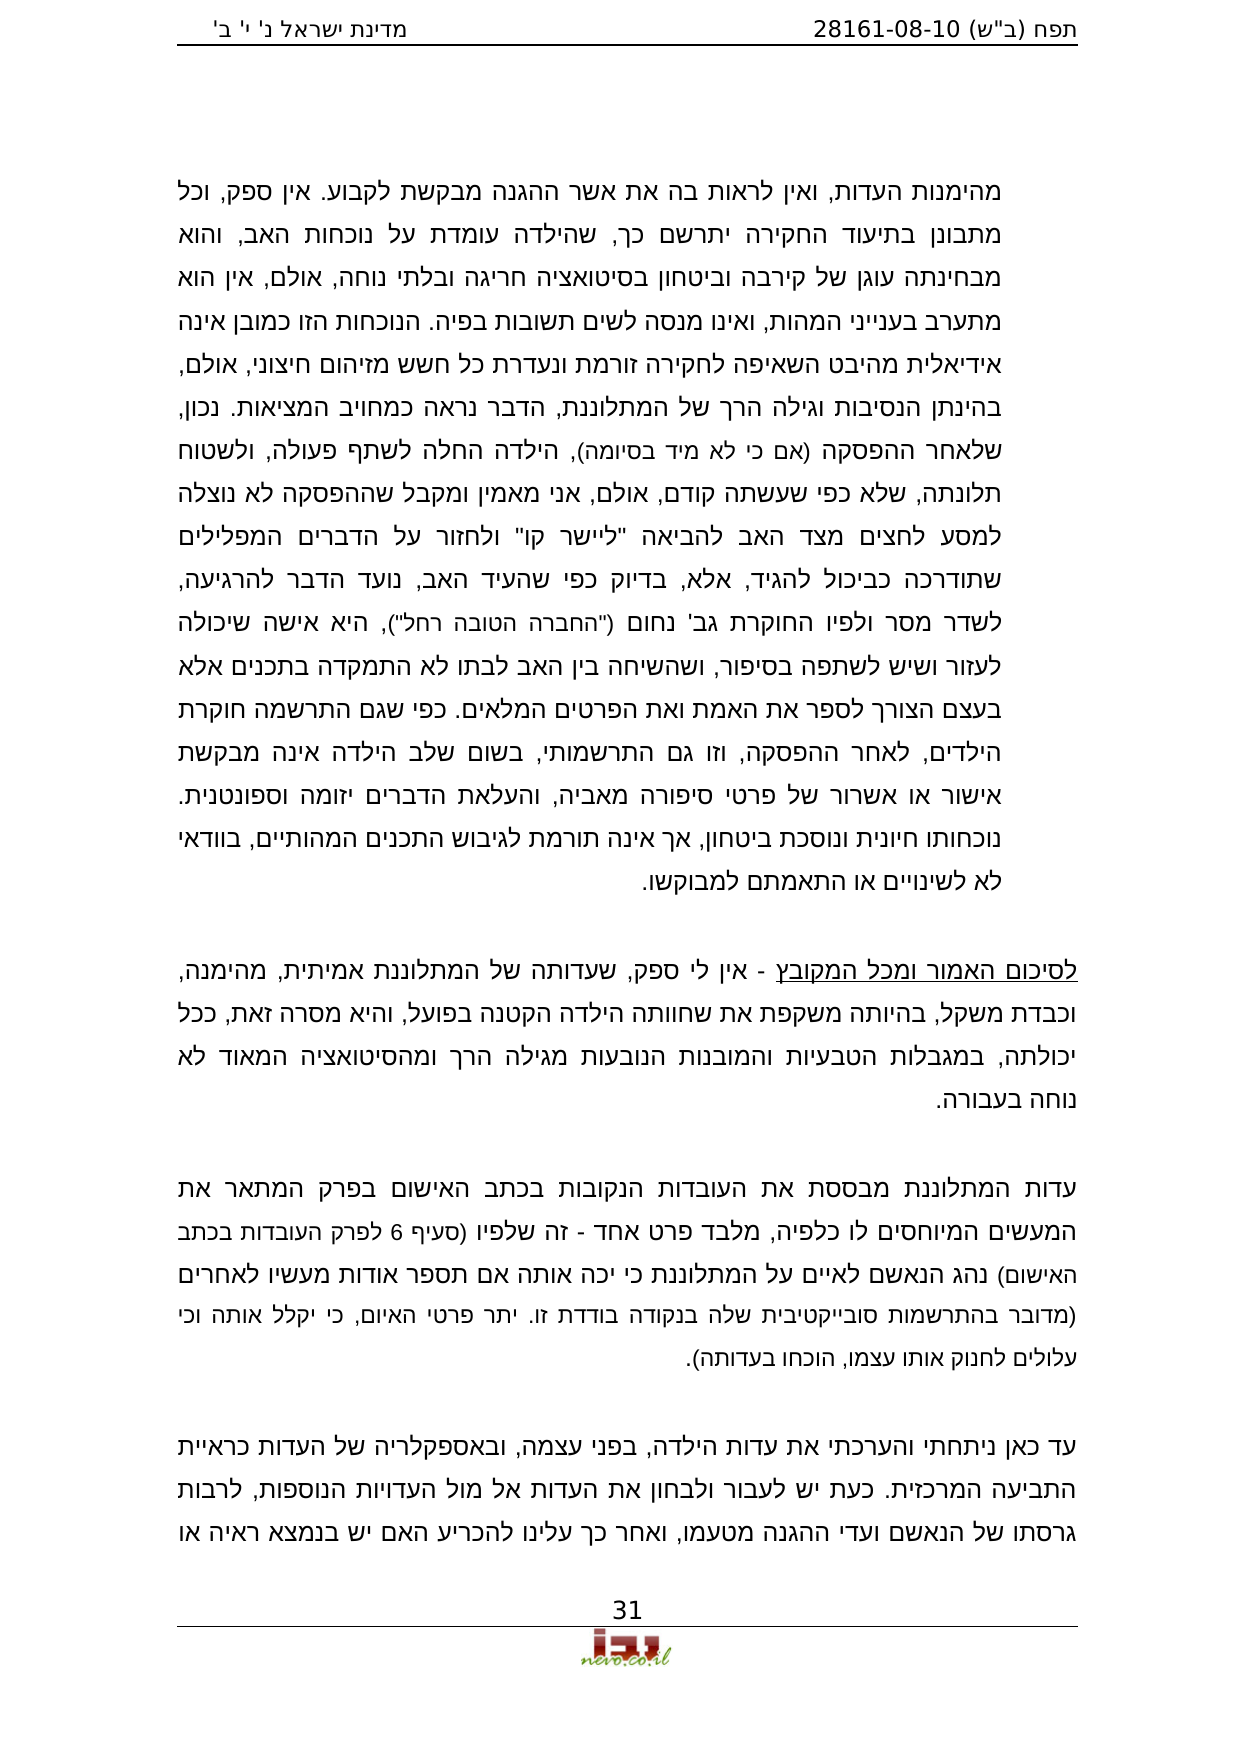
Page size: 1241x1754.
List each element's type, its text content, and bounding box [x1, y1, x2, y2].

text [177, 177, 1078, 896]
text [177, 1432, 1078, 1547]
picture [581, 1628, 673, 1667]
text עדות המתלוננת מבססת את העובדות הנקובות בכתב האישום בפרק המתאר את המעשים המיוחסים לו כלפיה, מלבד פרט אחד - זה שלפיו (סעיף 6 לפרק העובדות בכתב האישום) נהג הנאשם לאיים על המתלוננת כי יכה אותה אם תספר אודות מעשיו לאחרים (מדובר בהתרשמות סובייקטיבית שלה בנקודה בודדת זו. יתר פרטי האיום, כי יקלל אותה וכי עלולים לחנוק אותו עצמו, הוכחו בעדותה). [177, 1174, 1078, 1372]
text לסיכום האמור ומכל המקובץ - אין לי ספק, שעדותה של המתלוננת אמיתית, מהימנה, וכבדת משקל, בהיותה משקפת את שחוותה הילדה הקטנה בפועל, והיא מסרה זאת, ככל יכולתה, במגבלות הטבעיות והמובנות הנובעות מגילה הרך ומהסיטואציה המאוד לא נוחה בעבורה. [177, 956, 1078, 1114]
